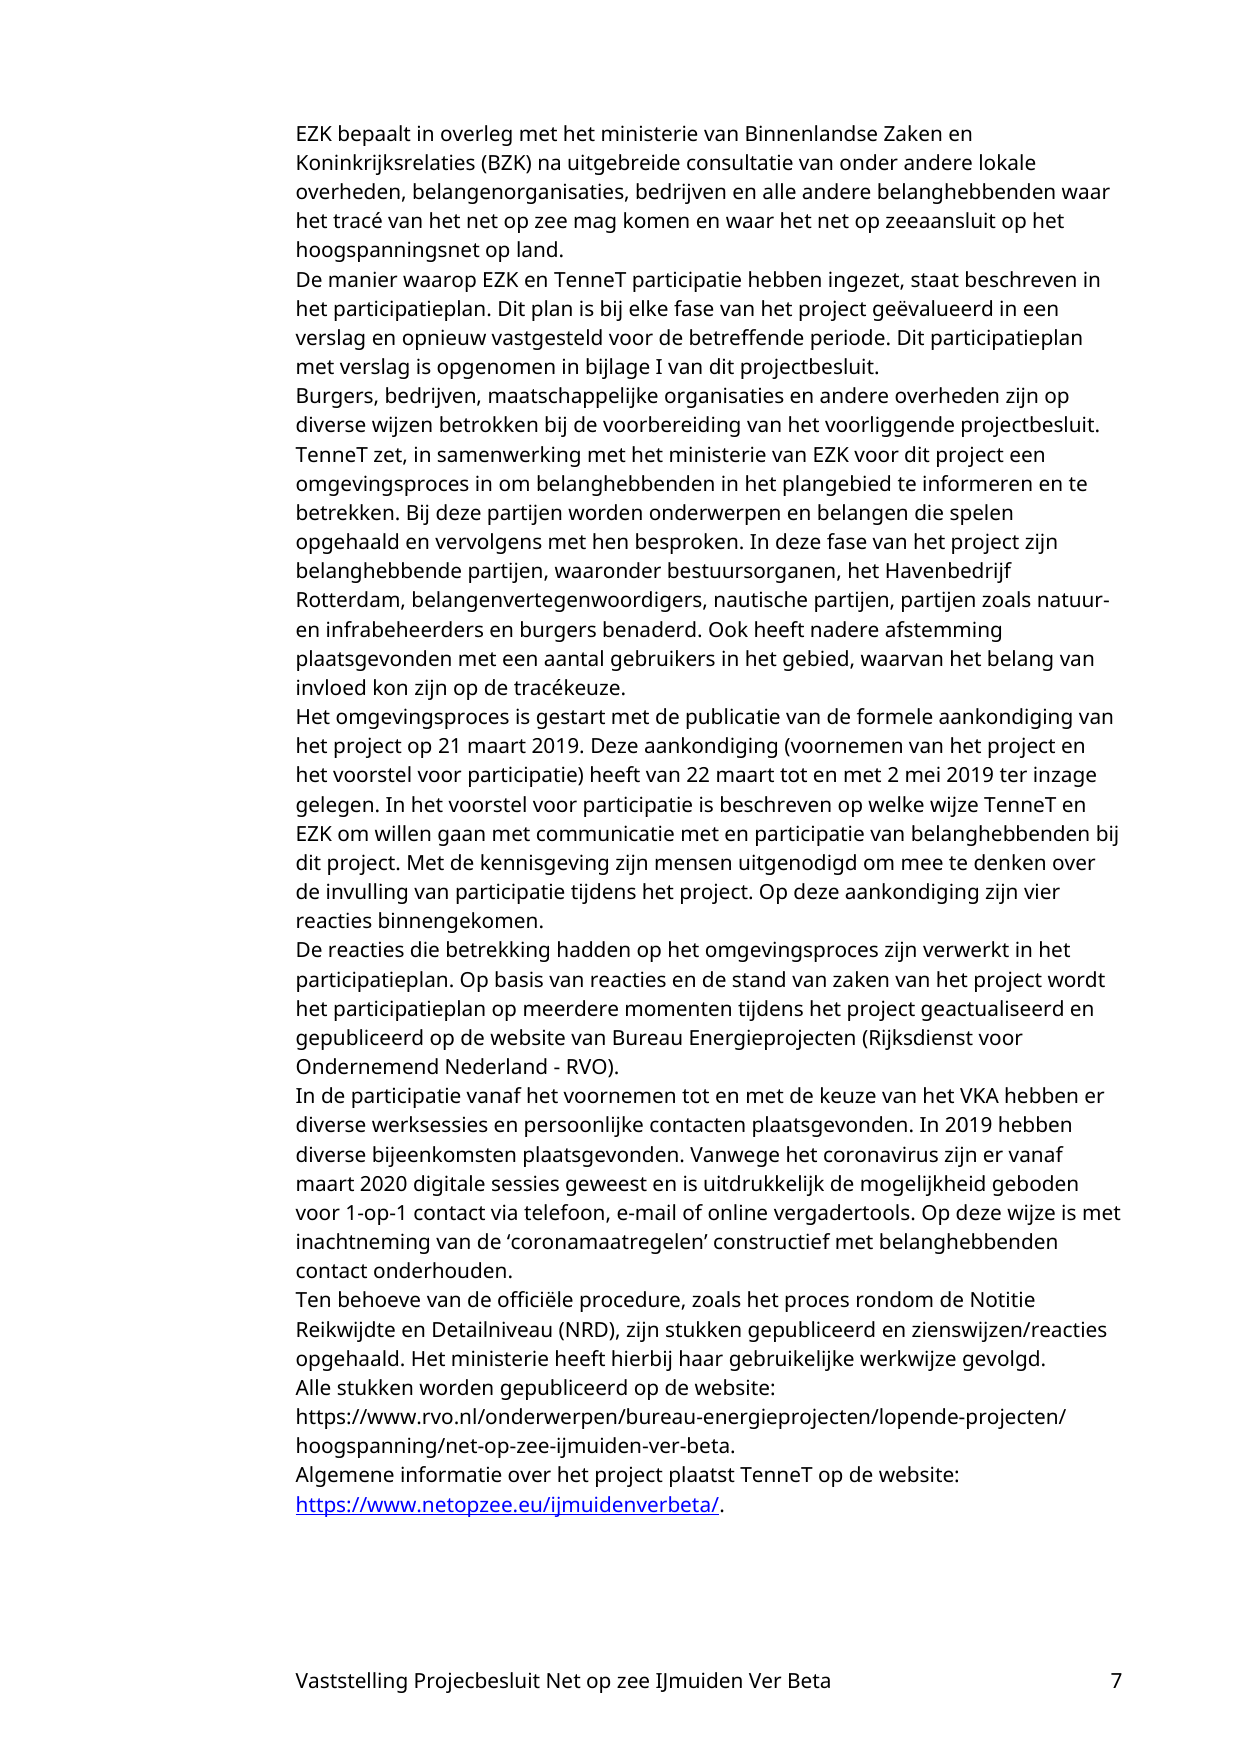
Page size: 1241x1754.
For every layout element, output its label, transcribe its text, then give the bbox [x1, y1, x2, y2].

text Alle stukken worden gepubliceerd op de website: https://www.rvo.nl/onderwerpen/bureau-energieprojecten/lopende-projecten/hoogspanning/net-op-zee-ijmuiden-ver-beta. [295, 1372, 1122, 1460]
text De manier waarop EZK en TenneT participatie hebben ingezet, staat beschreven in het participatieplan. Dit plan is bij elke fase van het project geëvalueerd in een verslag en opnieuw vastgesteld voor de betreffende periode. Dit participatieplan met verslag is opgenomen in bijlage I van dit projectbesluit. [295, 264, 1122, 381]
text In de participatie vanaf het voornemen tot en met de keuze van het VKA hebben er diverse werksessies en persoonlijke contacten plaatsgevonden. In 2019 hebben diverse bijeenkomsten plaatsgevonden. Vanwege het coronavirus zijn er vanaf maart 2020 digitale sessies geweest en is uitdrukkelijk de mogelijkheid geboden voor 1-op-1 contact via telefoon, e-mail of online vergadertools. Op deze wijze is met inachtneming van de ‘coronamaatregelen’ constructief met belanghebbenden contact onderhouden. [295, 1081, 1122, 1285]
text De reacties die betrekking hadden op het omgevingsproces zijn verwerkt in het participatieplan. Op basis van reacties en de stand van zaken van het project wordt het participatieplan op meerdere momenten tijdens het project geactualiseerd en gepubliceerd op de website van Bureau Energieprojecten (Rijksdienst voor Ondernemend Nederland - RVO). [295, 935, 1122, 1081]
text Ten behoeve van de officiële procedure, zoals het proces rondom de Notitie Reikwijdte en Detailniveau (NRD), zijn stukken gepubliceerd en zienswijzen/reacties opgehaald. Het ministerie heeft hierbij haar gebruikelijke werkwijze gevolgd. [295, 1285, 1122, 1372]
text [295, 118, 1122, 264]
text Burgers, bedrijven, maatschappelijke organisaties en andere overheden zijn op diverse wijzen betrokken bij de voorbereiding van het voorliggende projectbesluit. TenneT zet, in samenwerking met het ministerie van EZK voor dit project een omgevingsproces in om belanghebbenden in het plangebied te informeren en te betrekken. Bij deze partijen worden onderwerpen en belangen die spelen opgehaald en vervolgens met hen besproken. In deze fase van het project zijn belanghebbende partijen, waaronder bestuursorganen, het Havenbedrijf Rotterdam, belangenvertegenwoordigers, nautische partijen, partijen zoals natuur- en infrabeheerders en burgers benaderd. Ook heeft nadere afstemming plaatsgevonden met een aantal gebruikers in het gebied, waarvan het belang van invloed kon zijn op de tracékeuze. [295, 381, 1122, 701]
text Algemene informatie over het project plaatst TenneT op de website: https://www.netopzee.eu/ijmuidenverbeta/. [295, 1460, 1122, 1518]
text Het omgevingsproces is gestart met de publicatie van de formele aankondiging van het project op 21 maart 2019. Deze aankondiging (voornemen van het project en het voorstel voor participatie) heeft van 22 maart tot en met 2 mei 2019 ter inzage gelegen. In het voorstel voor participatie is beschreven op welke wijze TenneT en EZK om willen gaan met communicatie met en participatie van belanghebbenden bij dit project. Met de kennisgeving zijn mensen uitgenodigd om mee te denken over de invulling van participatie tijdens het project. Op deze aankondiging zijn vier reacties binnengekomen. [295, 701, 1122, 935]
